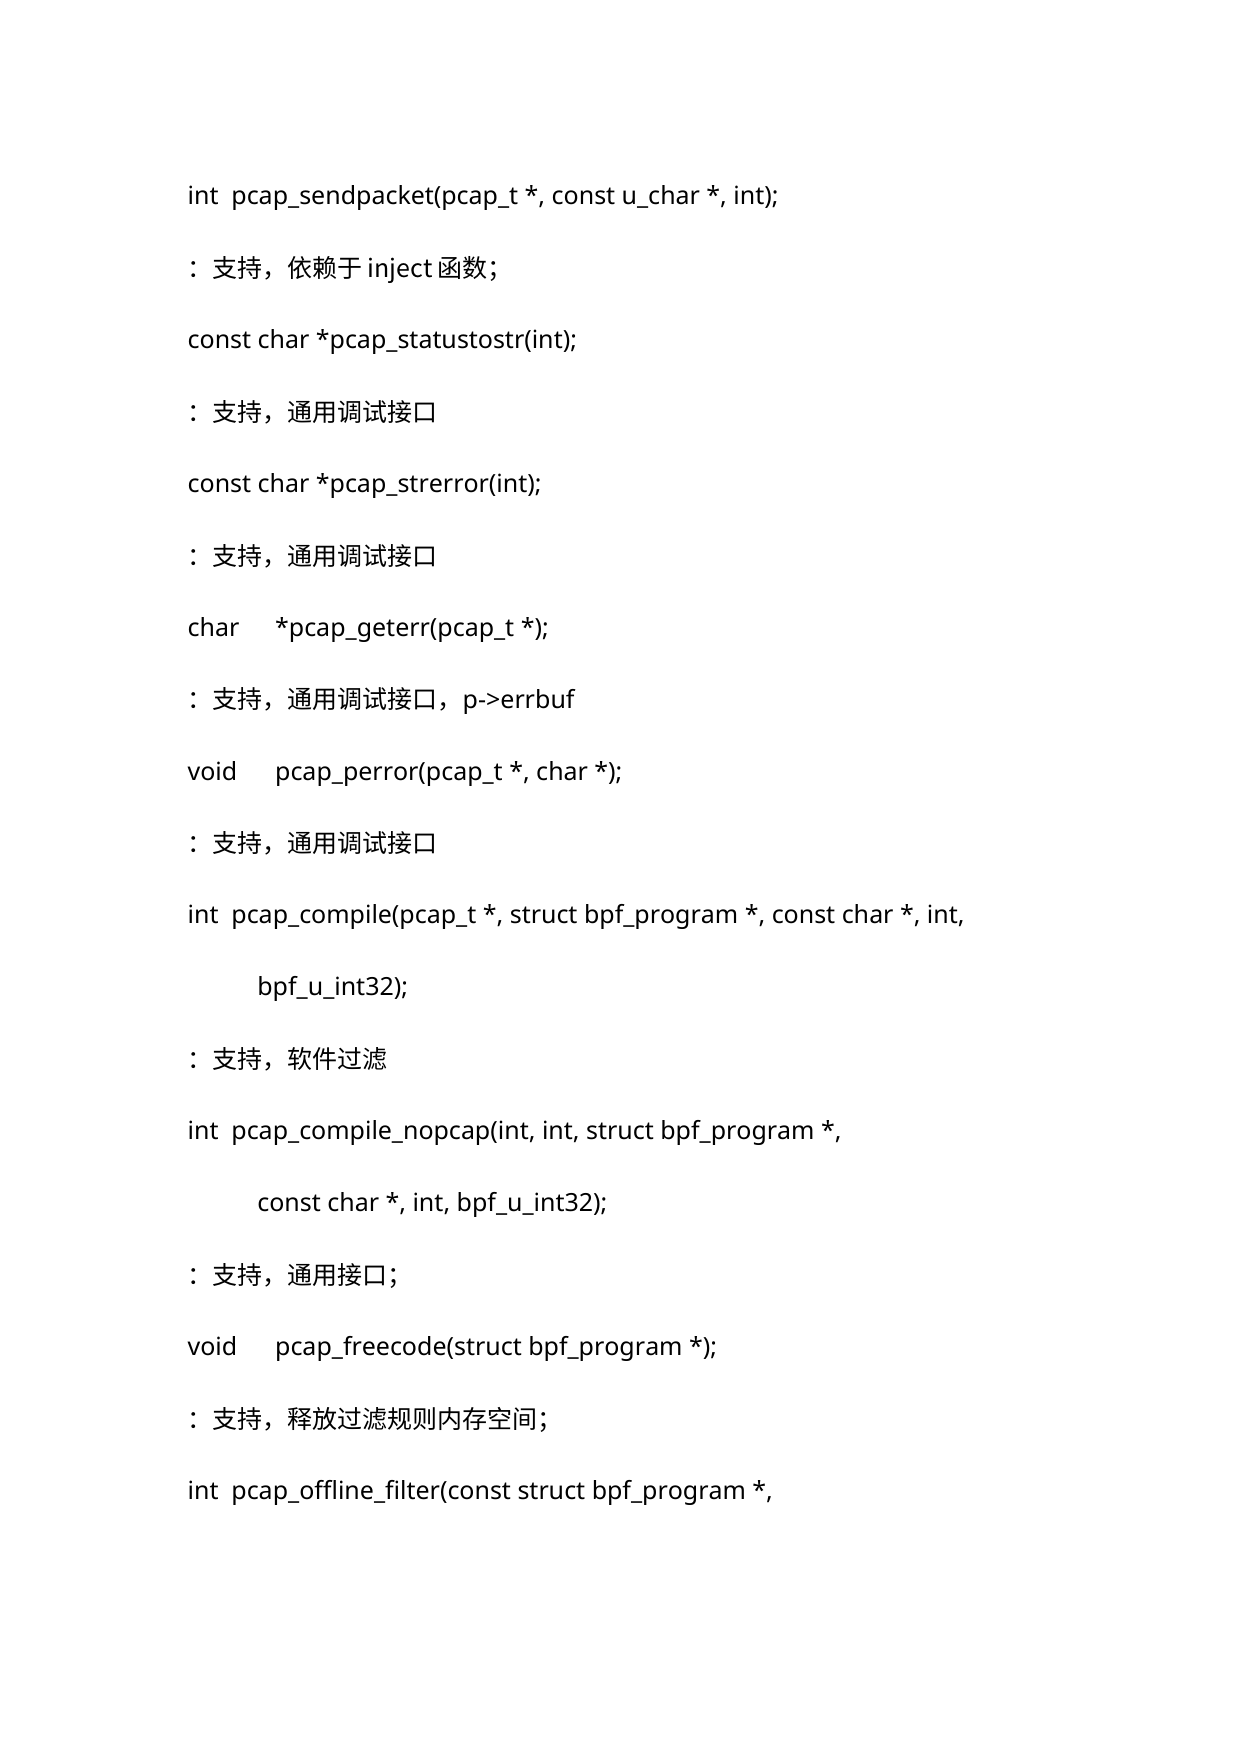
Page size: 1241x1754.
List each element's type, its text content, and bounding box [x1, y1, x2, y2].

text ：支持，软件过滤 [187, 1025, 1053, 1090]
text char *pcap_geterr(pcap_t *); [187, 594, 1053, 659]
text int pcap_compile(pcap_t *, struct bpf_program *, const char *, int, [187, 882, 1053, 947]
text void pcap_perror(pcap_t *, char *); [187, 738, 1053, 803]
text void pcap_freecode(struct bpf_program *); [187, 1313, 1053, 1378]
text ：支持，通用调试接口 [187, 378, 1053, 443]
text ：支持，通用调试接口 [187, 809, 1053, 874]
text ：支持，释放过滤规则内存空间； [187, 1385, 1053, 1450]
text int pcap_offline_filter(const struct bpf_program *, [187, 1457, 1053, 1522]
text int pcap_sendpacket(pcap_t *, const u_char *, int); [187, 162, 1053, 227]
text const char *pcap_statustostr(int); [187, 306, 1053, 371]
text ：支持，通用调试接口，p->errbuf [187, 666, 1053, 731]
text int pcap_compile_nopcap(int, int, struct bpf_program *, [187, 1097, 1053, 1162]
text ：支持，依赖于inject函数； [187, 234, 1053, 299]
text const char *pcap_strerror(int); [187, 450, 1053, 515]
text const char *, int, bpf_u_int32); [187, 1169, 1053, 1234]
text bpf_u_int32); [187, 953, 1053, 1018]
text ：支持，通用接口； [187, 1241, 1053, 1306]
text ：支持，通用调试接口 [187, 522, 1053, 587]
